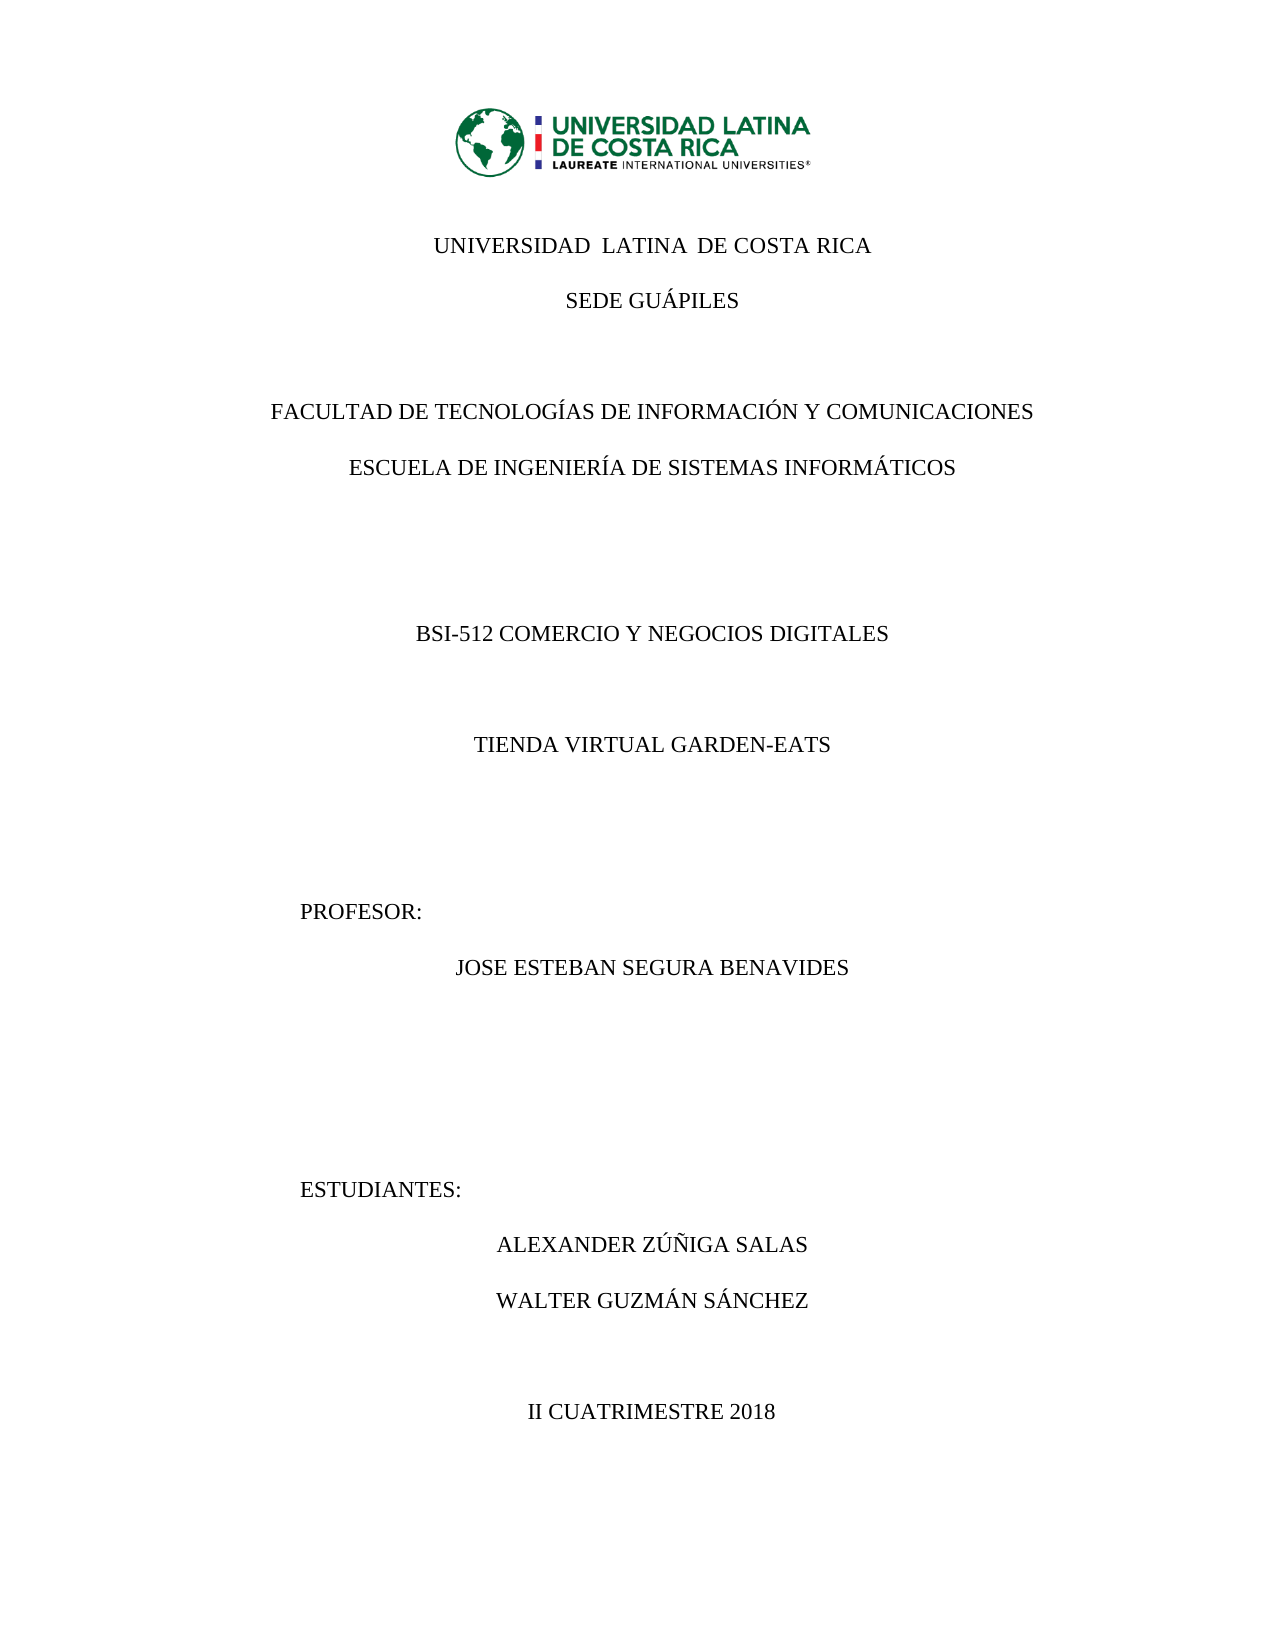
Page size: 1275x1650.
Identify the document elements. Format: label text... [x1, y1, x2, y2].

text UNIVERSIDAD LATINA DE COSTA RICA [150, 232, 1125, 258]
text SEDE GUÁPILES [150, 287, 1125, 314]
text ESTUDIANTES: [225, 1176, 1125, 1202]
text ESCUELA DE INGENIERÍA DE SISTEMAS INFORMÁTICOS [150, 454, 1125, 480]
text PROFESOR: [225, 898, 1125, 924]
text TIENDA VIRTUAL GARDEN-EATS [150, 732, 1125, 758]
text WALTER GUZMÁN SÁNCHEZ [150, 1287, 1125, 1313]
text ALEXANDER ZÚÑIGA SALAS [150, 1231, 1125, 1258]
text JOSE ESTEBAN SEGURA BENAVIDES [150, 954, 1125, 980]
picture [448, 99, 814, 182]
text FACULTAD DE TECNOLOGÍAS DE INFORMACIÓN Y COMUNICACIONES [150, 398, 1125, 425]
text BSI-512 COMERCIO Y NEGOCIOS DIGITALES [150, 621, 1125, 647]
text II CUATRIMESTRE 2018 [150, 1398, 1123, 1424]
